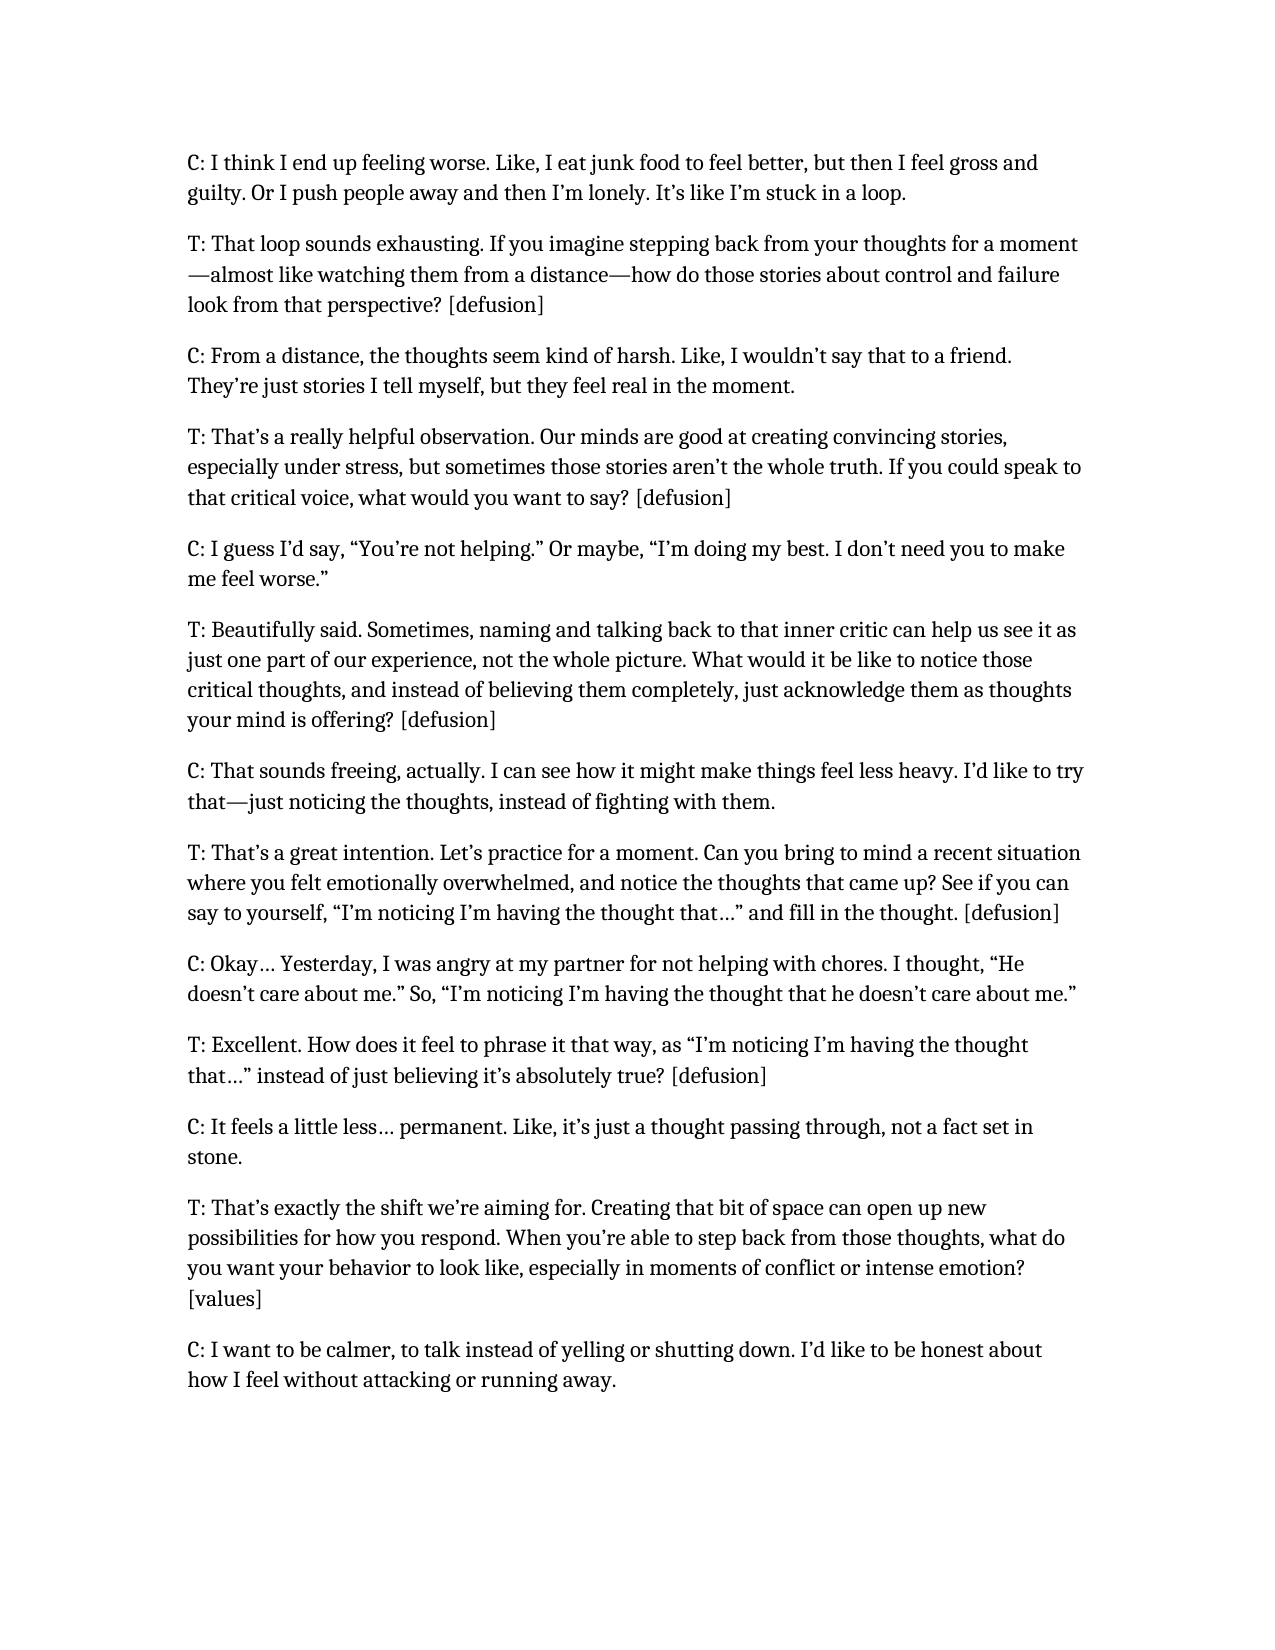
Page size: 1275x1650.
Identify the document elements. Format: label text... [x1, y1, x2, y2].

text C: Okay… Yesterday, I was angry at my partner for not helping with chores. I thought, “He doesn’t care about me.” So, “I’m noticing I’m having the thought that he doesn’t care about me.” [187, 951, 1087, 1008]
text T: That’s a great intention. Let’s practice for a moment. Can you bring to mind a recent situation where you felt emotionally overwhelmed, and notice the thoughts that came up? See if you can say to yourself, “I’m noticing I’m having the thought that…” and fill in the thought. [defusion] [187, 839, 1087, 926]
text T: That’s exactly the shift we’re aiming for. Creating that bit of space can open up new possibilities for how you respond. When you’re able to step back from those thoughts, what do you want your behavior to look like, especially in moments of conflict or intense emotion? [values] [187, 1195, 1087, 1312]
text C: I think I end up feeling worse. Like, I eat junk food to feel better, but then I feel gross and guilty. Or I push people away and then I’m lonely. It’s like I’m stuck in a loop. [187, 150, 1087, 207]
text T: Beautifully said. Sometimes, naming and talking back to that inner critic can help us see it as just one part of our experience, not the whole picture. What would it be like to notice those critical thoughts, and instead of believing them completely, just acknowledge them as thoughts your mind is offering? [defusion] [187, 617, 1087, 734]
text C: I want to be calmer, to talk instead of yelling or shutting down. I’d like to be honest about how I feel without attacking or running away. [187, 1336, 1087, 1393]
text C: From a distance, the thoughts seem kind of harsh. Like, I wouldn’t say that to a friend. They’re just stories I tell myself, but they feel real in the moment. [187, 343, 1087, 399]
text T: That loop sounds exhausting. If you imagine stepping back from your thoughts for a moment—almost like watching them from a distance—how do those stories about control and failure look from that perspective? [defusion] [187, 231, 1087, 318]
text T: Excellent. How does it feel to phrase it that way, as “I’m noticing I’m having the thought that…” instead of just believing it’s absolutely true? [defusion] [187, 1032, 1087, 1089]
text C: It feels a little less… permanent. Like, it’s just a thought passing through, not a fact set in stone. [187, 1113, 1087, 1170]
text T: That’s a really helpful observation. Our minds are good at creating convincing stories, especially under stress, but sometimes those stories aren’t the whole truth. If you could speak to that critical voice, what would you want to say? [defusion] [187, 424, 1087, 511]
text C: That sounds freeing, actually. I can see how it might make things feel less heavy. I’d like to try that—just noticing the thoughts, instead of fighting with them. [187, 758, 1087, 815]
text C: I guess I’d say, “You’re not helping.” Or maybe, “I’m doing my best. I don’t need you to make me feel worse.” [187, 535, 1087, 592]
